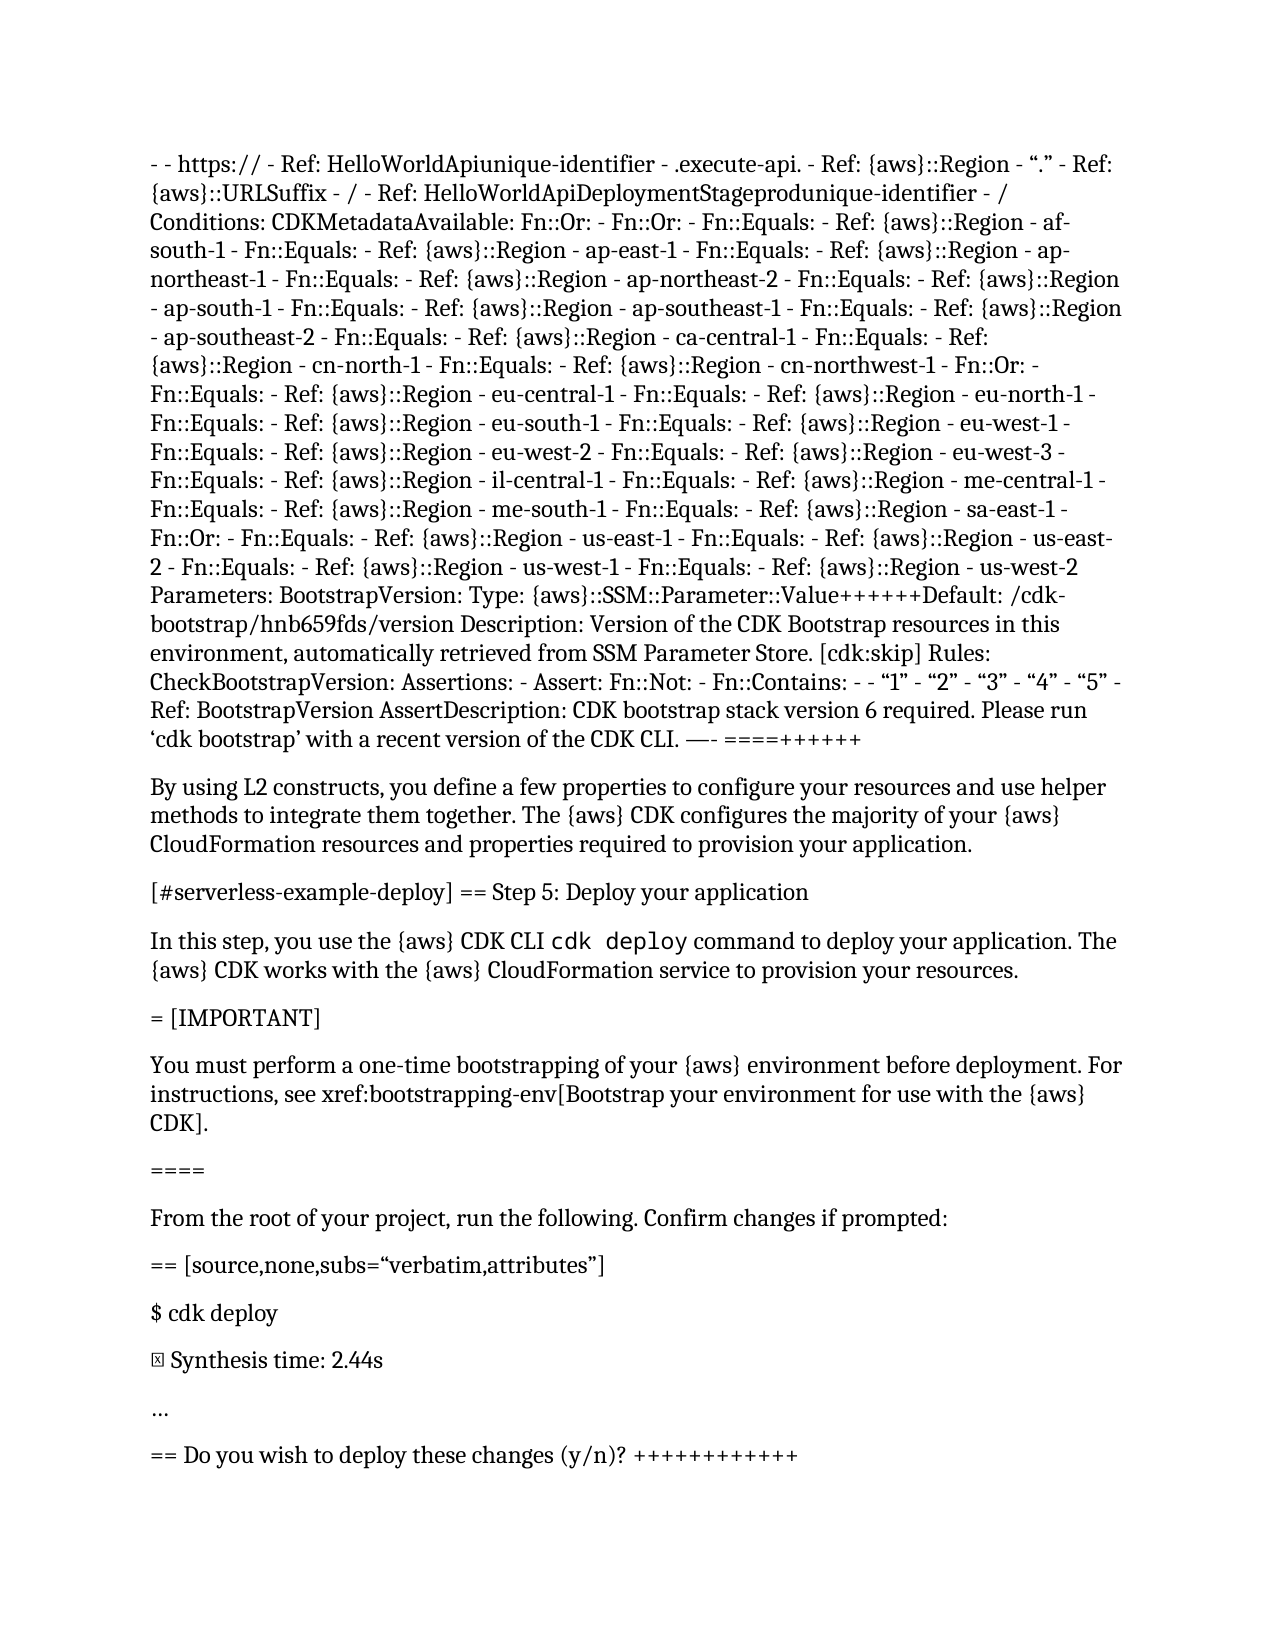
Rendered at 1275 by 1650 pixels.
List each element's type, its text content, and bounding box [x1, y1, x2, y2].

text … [150, 1394, 1125, 1422]
text ==== [150, 1156, 1125, 1185]
text By using L2 constructs, you define a few properties to configure your resources and use helper methods to integrate them together. The {aws} CDK configures the majority of your {aws} CloudFormation resources and properties required to provision your application. [150, 772, 1125, 859]
text From the root of your project, run the following. Confirm changes if prompted: [150, 1204, 1125, 1232]
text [150, 1251, 1125, 1280]
text $ cdk deploy [150, 1299, 1125, 1327]
text = [IMPORTANT] [150, 1004, 1125, 1032]
text == Do you wish to deploy these changes (y/n)? ++++++++++++ [150, 1441, 1125, 1470]
text [#serverless-example-deploy] == Step 5: Deploy your application [150, 877, 1125, 906]
text You must perform a one-time bootstrapping of your {aws} environment before deployment. For instructions, see xref:bootstrapping-env[Bootstrap your environment for use with the {aws} CDK]. [150, 1051, 1125, 1137]
text ✨ Synthesis time: 2.44s [150, 1346, 1125, 1375]
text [150, 150, 1125, 754]
text In this step, you use the {aws} CDK CLI cdk deploy command to deploy your application. The {aws} CDK works with the {aws} CloudFormation service to provision your resources. [150, 925, 1125, 985]
